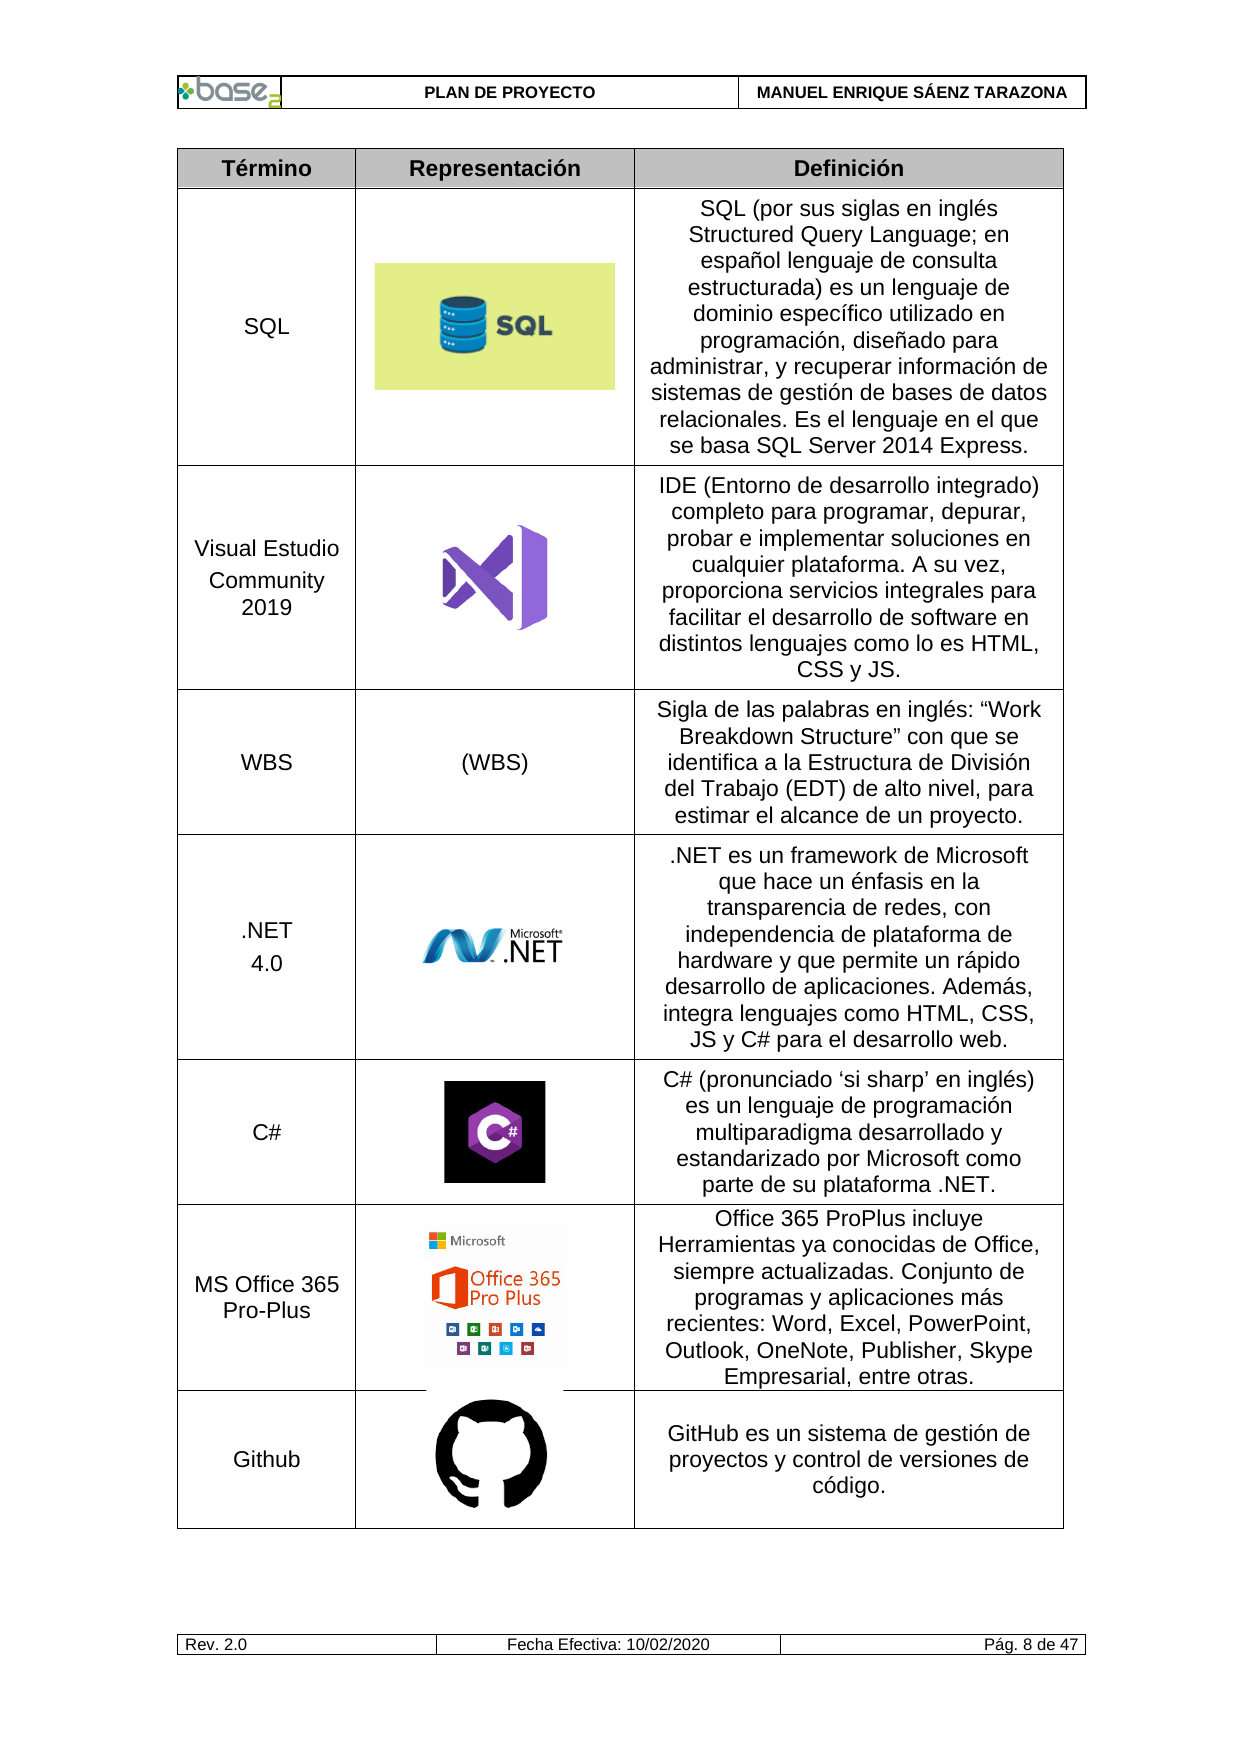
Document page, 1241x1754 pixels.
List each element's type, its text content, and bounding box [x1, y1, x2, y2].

table_cell IDE (Entorno de desarrollo integrado) completo para programar, depurar, probar e implementar soluciones en cualquier plataforma. A su vez, proporciona servicios integrales para facilitar el desarrollo de software en distintos lenguajes como lo es HTML, CSS y JS. [635, 466, 1063, 689]
table_cell (WBS) [356, 690, 634, 834]
table_cell [356, 1060, 634, 1204]
table_cell .NET es un framework de Microsoft que hace un énfasis en la transparencia de redes, con independencia de plataforma de hardware y que permite un rápido desarrollo de aplicaciones. Además, integra lenguajes como HTML, CSS, JS y C# para el desarrollo web. [635, 835, 1063, 1059]
table_cell Visual Estudio Community 2019 [178, 466, 355, 689]
table_cell Github [178, 1391, 355, 1527]
picture [444, 1081, 546, 1183]
table_cell [356, 1391, 426, 1527]
table_cell [564, 1391, 634, 1527]
table_cell [356, 189, 634, 464]
table_cell MS Office 365 Pro-Plus [178, 1205, 355, 1389]
table_cell [356, 1205, 634, 1389]
picture [374, 263, 616, 390]
table_cell [356, 835, 634, 1059]
table_cell .NET 4.0 [178, 835, 355, 1059]
picture [442, 525, 548, 630]
table_cell WBS [178, 690, 355, 834]
picture [177, 76, 282, 108]
table_cell SQL [178, 189, 355, 464]
table_cell Sigla de las palabras en inglés: “Work Breakdown Structure” con que se identifica a la Estructura de División del Trabajo (EDT) de alto nivel, para estimar el alcance de un proyecto. [635, 690, 1063, 834]
table_cell GitHub es un sistema de gestión de proyectos y control de versiones de código. [635, 1391, 1063, 1527]
table_cell Office 365 ProPlus incluye Herramientas ya conocidas de Office, siempre actualizadas. Conjunto de programas y aplicaciones más recientes: Word, Excel, PowerPoint, Outlook, OneNote, Publisher, Skype Empresarial, entre otras. [635, 1205, 1063, 1389]
table_cell [356, 466, 634, 689]
picture [410, 912, 580, 982]
picture [418, 1221, 572, 1374]
table_cell C# (pronunciado ‘si sharp’ en inglés) es un lenguaje de programación multiparadigma desarrollado y estandarizado por Microsoft como parte de su plataforma .NET. [635, 1060, 1063, 1204]
table_header Definición [635, 149, 1063, 187]
table_header Término [178, 149, 355, 187]
table_cell C# [178, 1060, 355, 1204]
picture [426, 1390, 564, 1528]
table_header Representación [356, 149, 634, 187]
table_cell SQL (por sus siglas en inglés Structured Query Language; en español lenguaje de consulta estructurada) es un lenguaje de dominio específico utilizado en programación, diseñado para administrar, y recuperar información de sistemas de gestión de bases de datos relacionales. Es el lenguaje en el que se basa SQL Server 2014 Express. [635, 189, 1063, 464]
